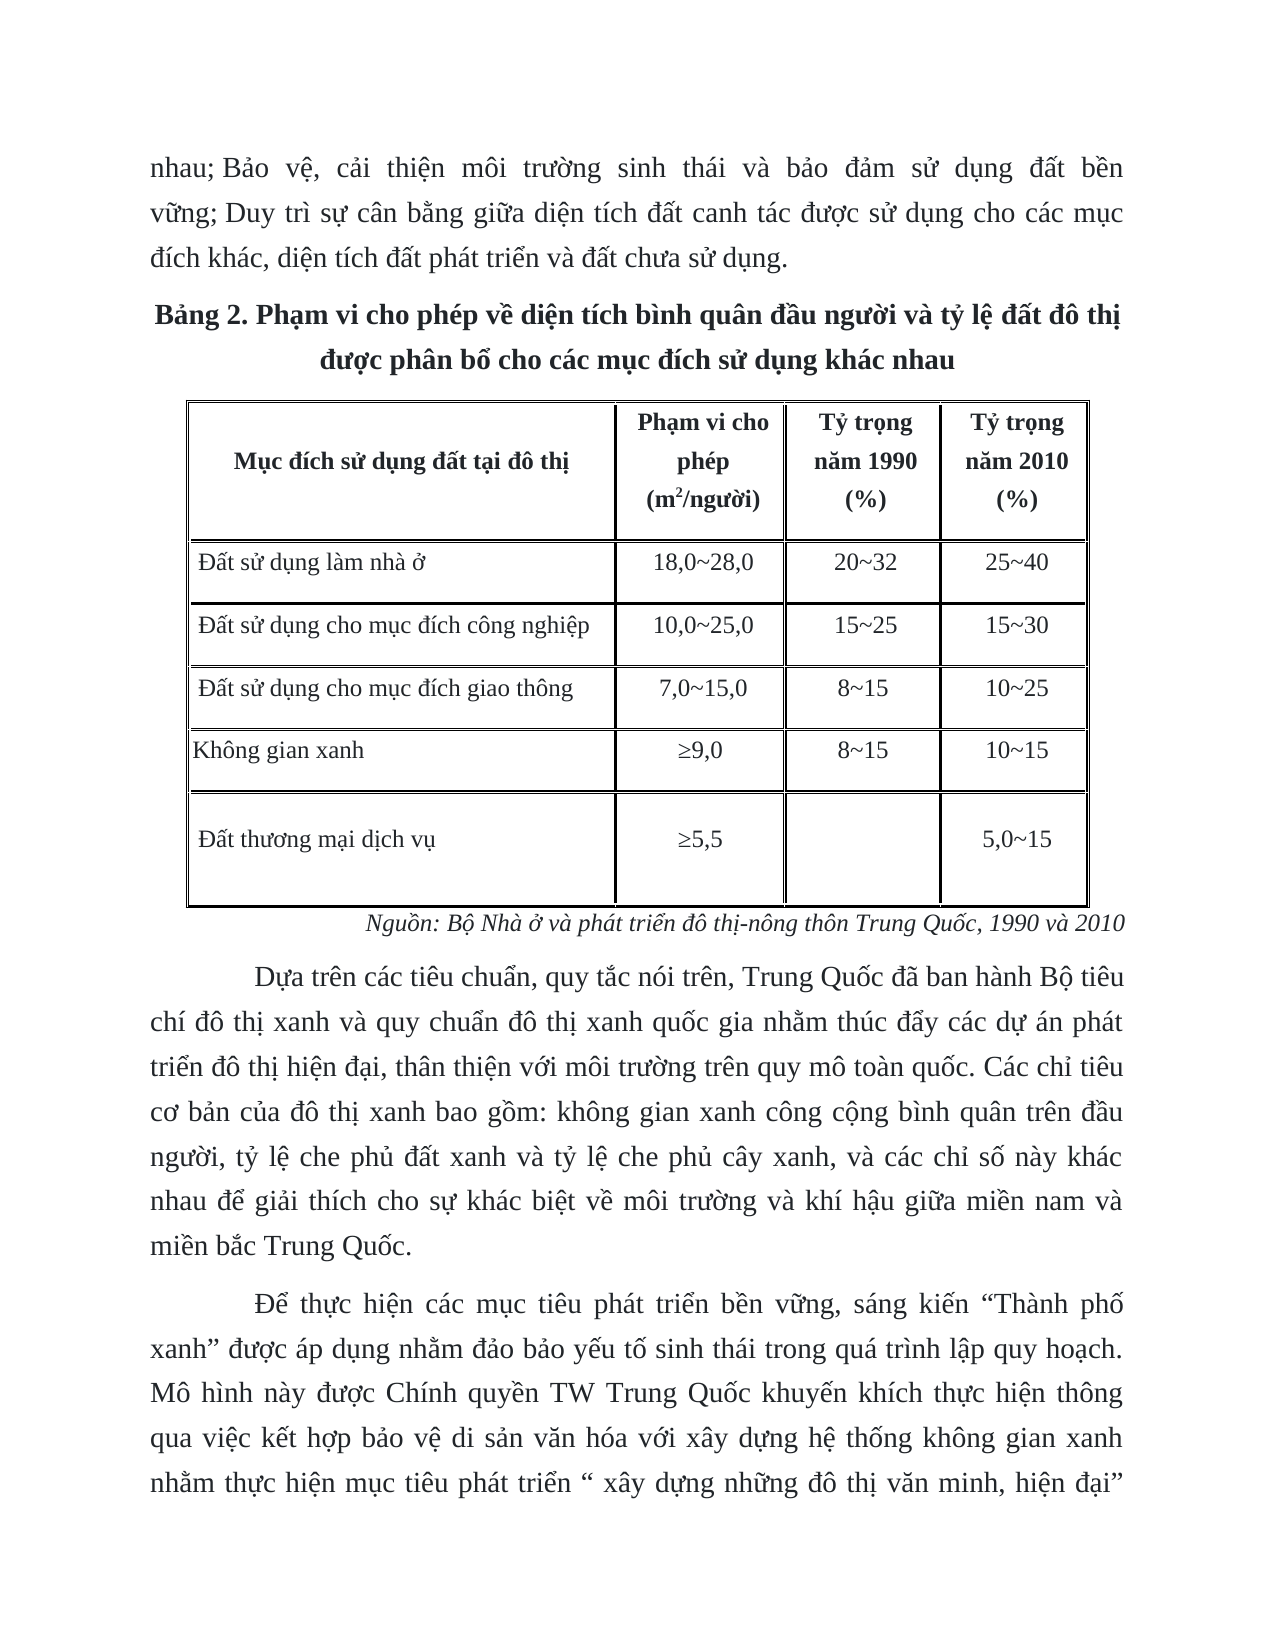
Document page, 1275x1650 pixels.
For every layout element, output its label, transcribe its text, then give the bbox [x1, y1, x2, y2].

table_cell 5,0~15 [940, 790, 1087, 905]
text Bảng 2. Phạm vi cho phép về diện tích bình quân đầu người và tỷ lệ đất đô thị được phân bổ cho các mục đích sử dụng khác nhau [150, 297, 1125, 376]
table_cell 7,0~15,0 [617, 668, 783, 728]
text Nguồn: Bộ Nhà ở và phát triển đô thị-nông thôn Trung Quốc, 1990 và 2010 [150, 908, 1125, 937]
table_cell Đất sử dụng làm nhà ở [189, 539, 614, 602]
table_cell 8~15 [787, 668, 939, 728]
table_cell 15~30 [942, 602, 1086, 665]
table_header Phạm vi cho phép (m2/người) [615, 401, 785, 539]
table_cell 18,0~28,0 [617, 543, 783, 602]
table_cell 10,0~25,0 [617, 605, 783, 665]
table_cell 20~32 [787, 543, 939, 602]
table_cell Đất sử dụng cho mục đích giao thông [187, 665, 615, 728]
table_cell Đất sử dụng cho mục đích công nghiệp [189, 602, 614, 665]
table_header Mục đích sử dụng đất tại đô thị [189, 403, 615, 539]
table_cell 10~15 [940, 728, 1088, 790]
table_header Tỷ trọng năm 2010 (%) [940, 403, 1086, 539]
table_cell Đất thương mại dịch vụ [189, 790, 615, 905]
table_cell 8~15 [787, 731, 939, 790]
table_cell 15~25 [787, 605, 939, 665]
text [150, 150, 1125, 273]
table_cell 25~40 [942, 539, 1087, 602]
table_cell ≥5,5 [615, 790, 785, 905]
text Dựa trên các tiêu chuẩn, quy tắc nói trên, Trung Quốc đã ban hành Bộ tiêu chí đô thị xanh và quy chuẩn đô thị xanh quốc gia nhằm thúc đẩy các dự án phát triển đô thị hiện đại, thân thiện với môi trường trên quy mô toàn quốc. Các chỉ tiêu cơ bản của đô thị xanh bao gồm: không gian xanh công cộng bình quân trên đầu người, tỷ lệ che phủ đất xanh và tỷ lệ che phủ cây xanh, và các chỉ số này khác nhau để giải thích cho sự khác biệt về môi trường và khí hậu giữa miền nam và miền bắc Trung Quốc. [150, 959, 1125, 1262]
table_cell Không gian xanh [187, 728, 615, 790]
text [150, 1286, 1125, 1499]
table_header Tỷ trọng năm 1990 (%) [785, 403, 940, 539]
table_cell [785, 794, 940, 905]
table_cell 10~25 [940, 665, 1088, 728]
table_cell ≥9,0 [617, 731, 783, 790]
